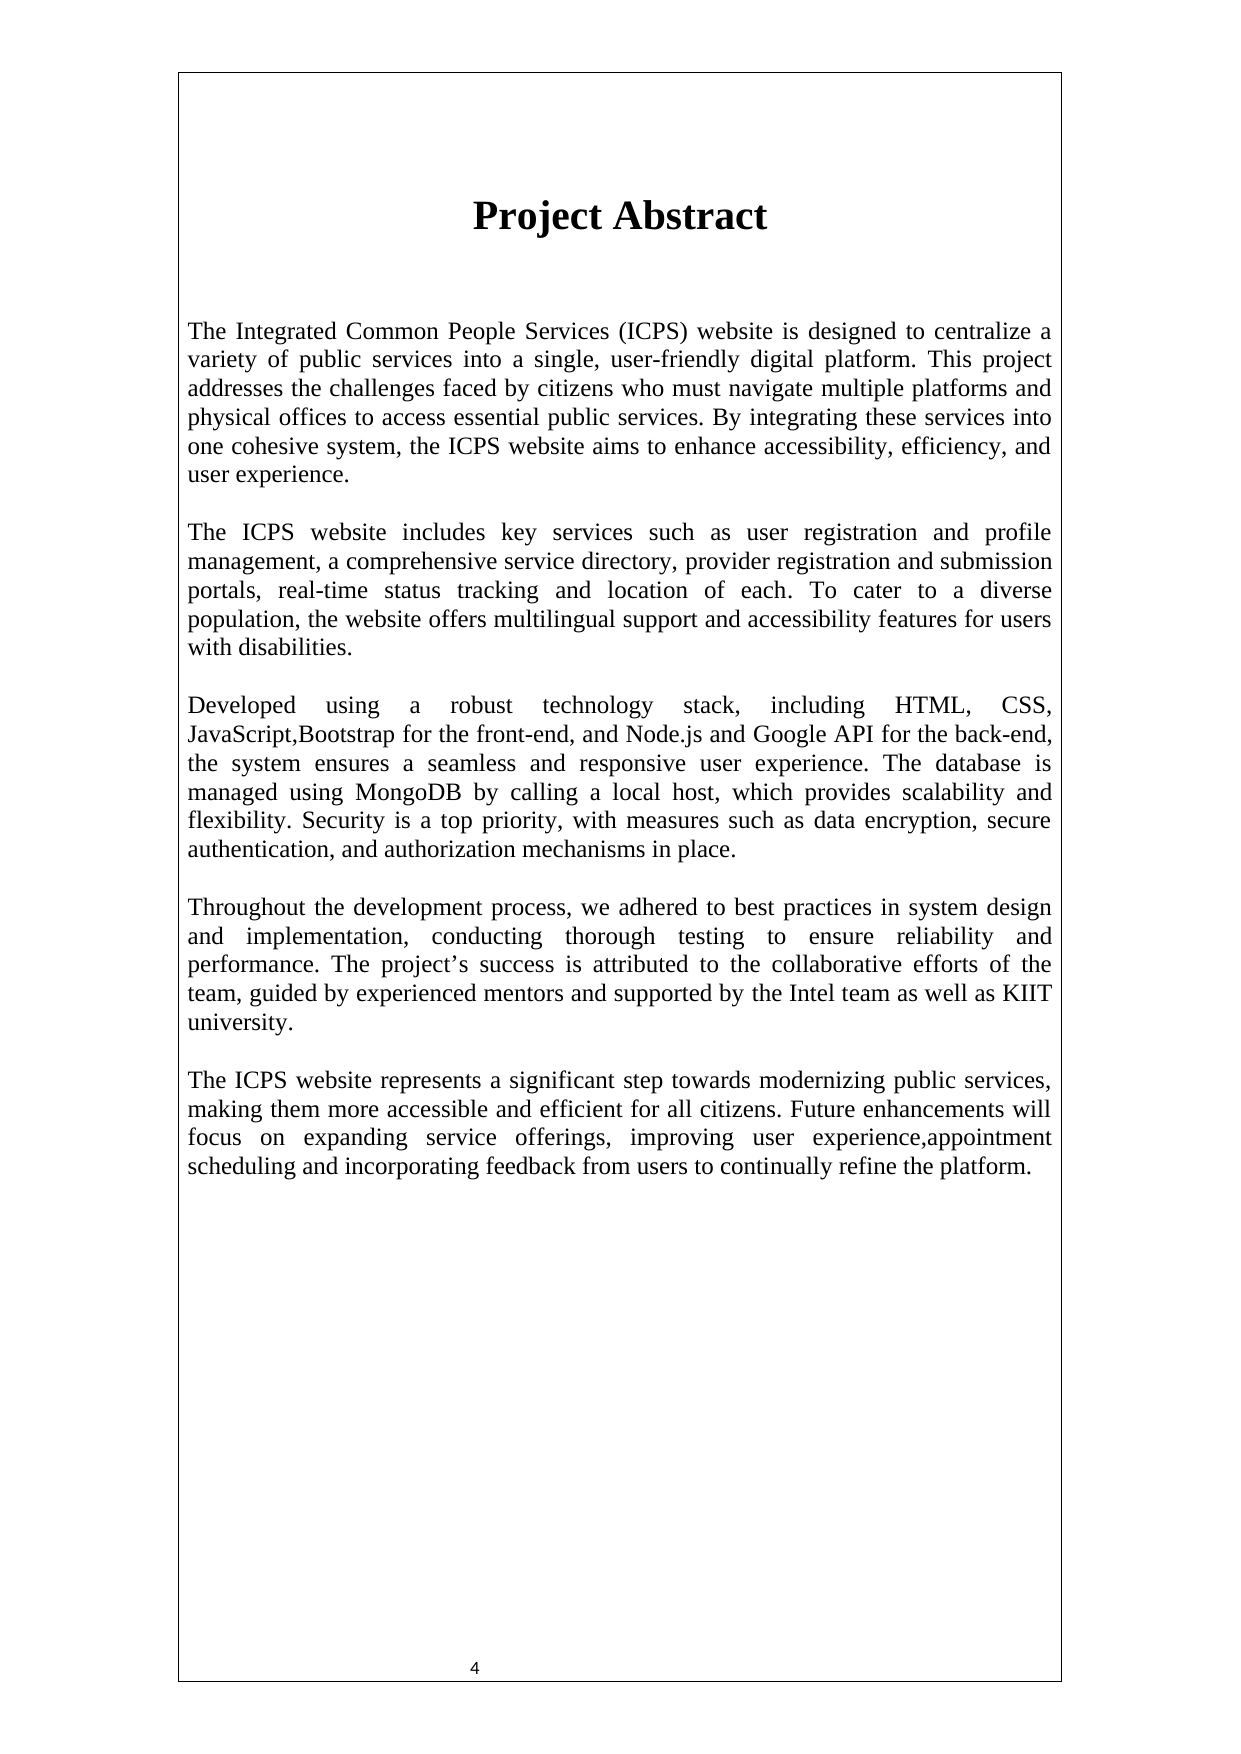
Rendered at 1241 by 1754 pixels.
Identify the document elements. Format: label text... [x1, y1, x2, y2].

text Project Abstract [187, 191, 1053, 239]
text The Integrated Common People Services (ICPS) website is designed to centralize a variety of public services into a single, user-friendly digital platform. This project addresses the challenges faced by citizens who must navigate multiple platforms and physical offices to access essential public services. By integrating these services into one cohesive system, the ICPS website aims to enhance accessibility, efficiency, and user experience. [187, 316, 1053, 488]
text Throughout the development process, we adhered to best practices in system design and implementation, conducting thorough testing to ensure reliability and performance. The project’s success is attributed to the collaborative efforts of the team, guided by experienced mentors and supported by the Intel team as well as KIIT university. [187, 892, 1053, 1036]
text The ICPS website represents a significant step towards modernizing public services, making them more accessible and efficient for all citizens. Future enhancements will focus on expanding service offerings, improving user experience,appointment scheduling and incorporating feedback from users to continually refine the platform. [187, 1065, 1053, 1180]
text Developed using a robust technology stack, including HTML, CSS, JavaScript,Bootstrap for the front-end, and Node.js and Google API for the back-end, the system ensures a seamless and responsive user experience. The database is managed using MongoDB by calling a local host, which provides scalability and flexibility. Security is a top priority, with measures such as data encryption, secure authentication, and authorization mechanisms in place. [187, 690, 1053, 863]
text The ICPS website includes key services such as user registration and profile management, a comprehensive service directory, provider registration and submission portals, real-time status tracking and location of each. To cater to a diverse population, the website offers multilingual support and accessibility features for users with disabilities. [187, 517, 1053, 661]
